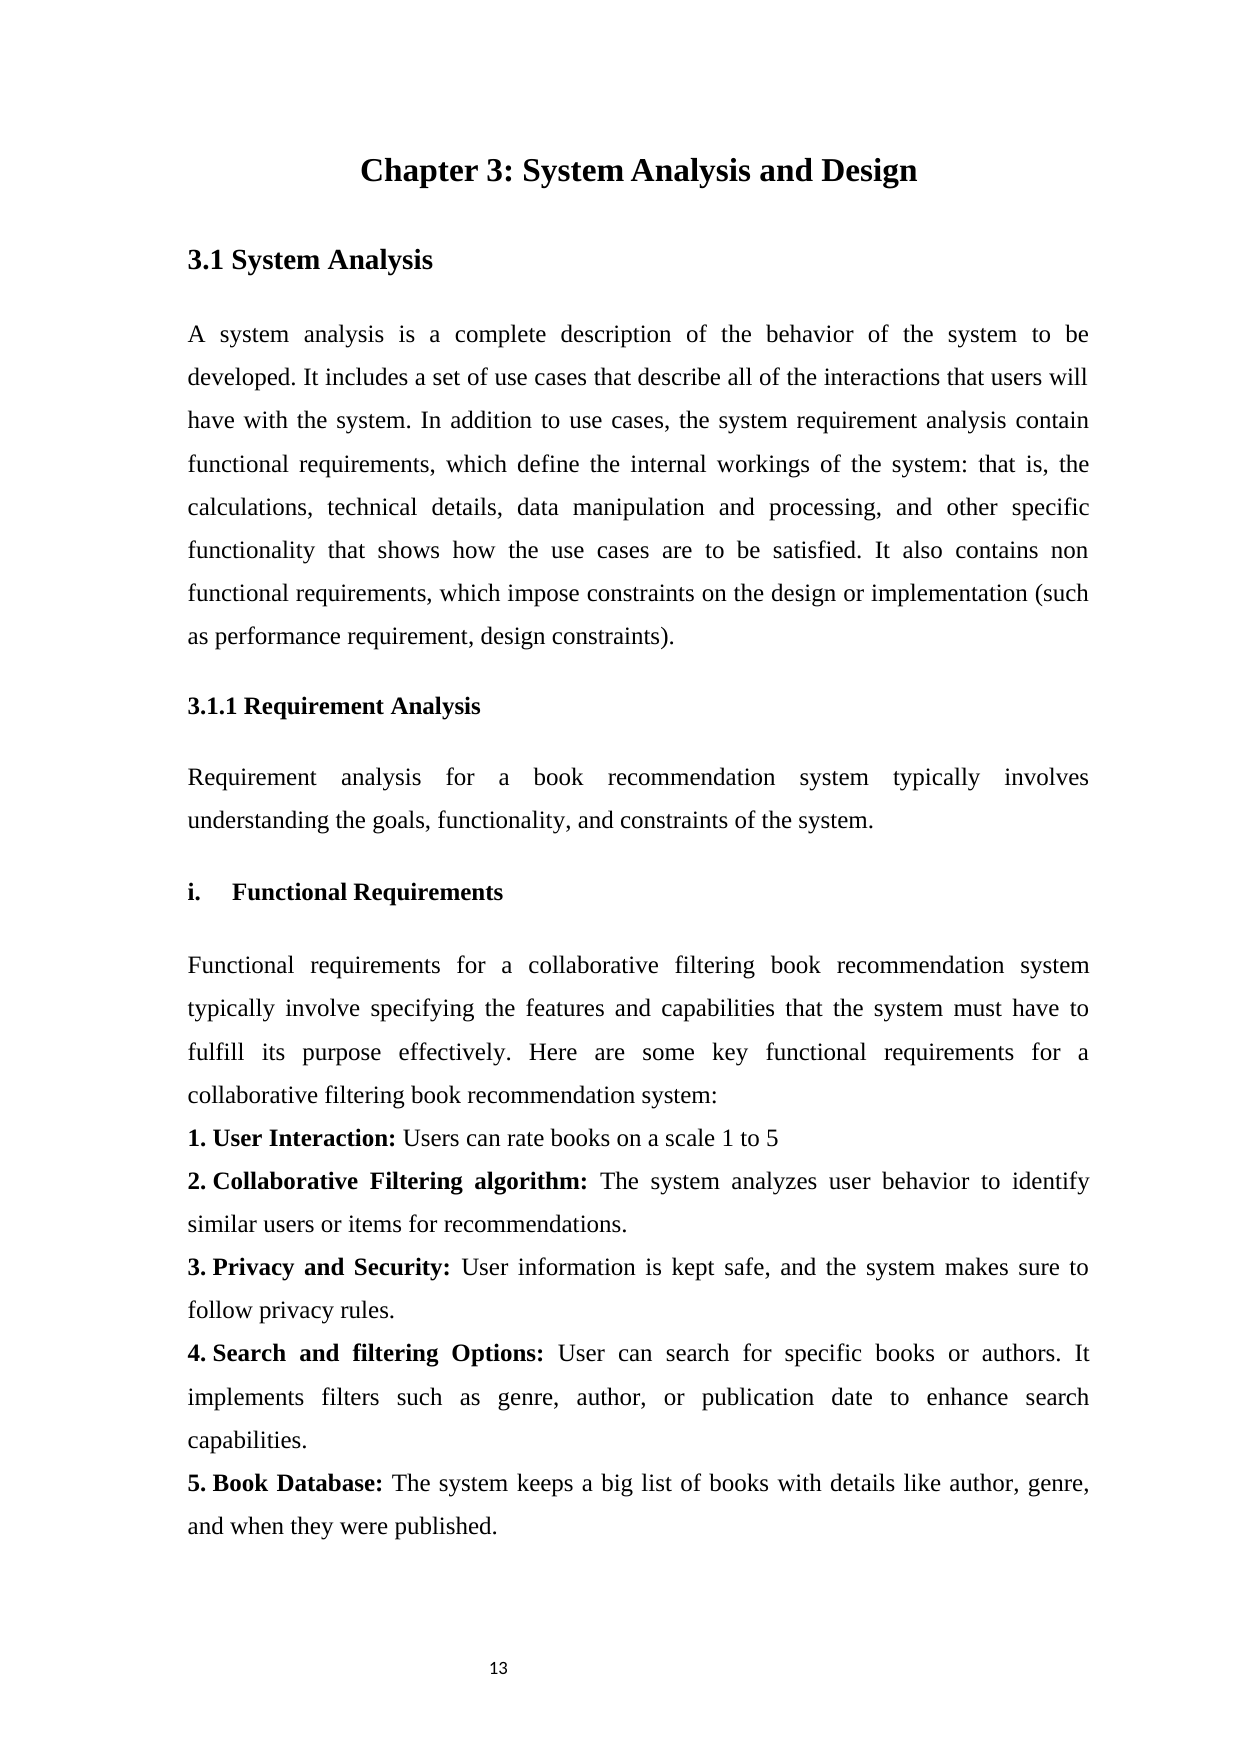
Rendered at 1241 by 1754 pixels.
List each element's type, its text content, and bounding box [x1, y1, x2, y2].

list Privacy and Security: User information is kept safe, and the system makes sure to follow privacy rules. [187, 1252, 1090, 1324]
text A system analysis is a complete description of the behavior of the system to be developed. It includes a set of use cases that describe all of the interactions that users will have with the system. In addition to use cases, the system requirement analysis contain functional requirements, which define the internal workings of the system: that is, the calculations, technical details, data manipulation and processing, and other specific functionality that shows how the use cases are to be satisfied. It also contains non functional requirements, which impose constraints on the design or implementation (such as performance requirement, design constraints). [187, 319, 1090, 650]
list Book Database: The system keeps a big list of books with details like author, genre, and when they were published. [187, 1468, 1090, 1540]
list User Interaction: Users can rate books on a scale 1 to 5 [187, 1123, 1090, 1152]
text Functional requirements for a collaborative filtering book recommendation system typically involve specifying the features and capabilities that the system must have to fulfill its purpose effectively. Here are some key functional requirements for a collaborative filtering book recommendation system: [187, 950, 1090, 1108]
subtitle 3.1 System Analysis [187, 242, 1090, 275]
text Requirement analysis for a book recommendation system typically involves understanding the goals, functionality, and constraints of the system. [187, 762, 1090, 833]
subtitle 3.1.1 Requirement Analysis [187, 691, 1090, 720]
subtitle Chapter 3: System Analysis and Design [187, 150, 1090, 188]
list Collaborative Filtering algorithm: The system analyzes user behavior to identify similar users or items for recommendations. [187, 1166, 1090, 1238]
subtitle Functional Requirements [187, 877, 1090, 906]
list Search and filtering Options: User can search for specific books or authors. It implements filters such as genre, author, or publication date to enhance search capabilities. [187, 1338, 1090, 1453]
